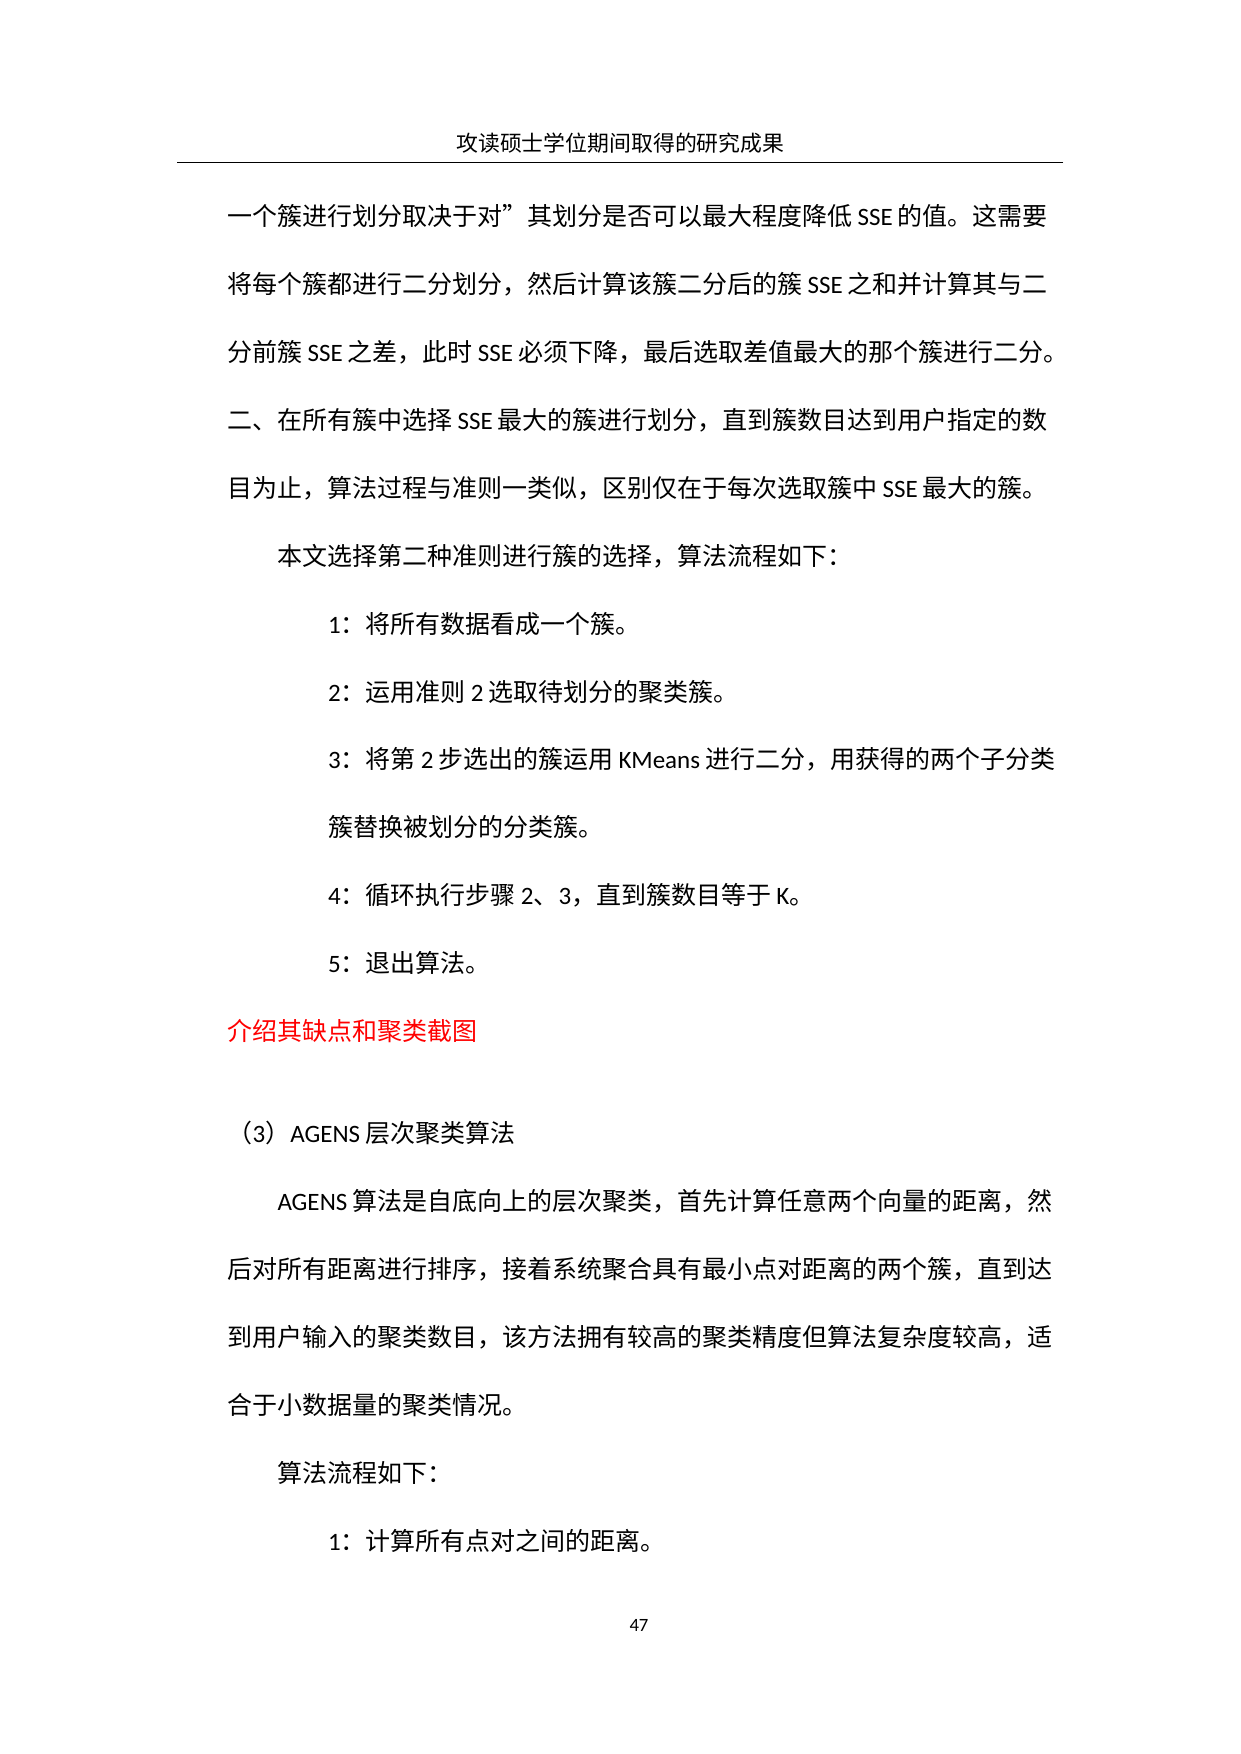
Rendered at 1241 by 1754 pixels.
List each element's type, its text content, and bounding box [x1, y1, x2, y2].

text 本文选择第二种准则进行簇的选择，算法流程如下： [227, 520, 1063, 588]
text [227, 181, 1063, 520]
text 5：退出算法。 [278, 928, 1063, 996]
text 介绍其缺点和聚类截图 [177, 996, 1063, 1064]
text AGENS算法是自底向上的层次聚类，首先计算任意两个向量的距离，然后对所有距离进行排序，接着系统聚合具有最小点对距离的两个簇，直到达到用户输入的聚类数目，该方法拥有较高的聚类精度但算法复杂度较高，适合于小数据量的聚类情况。 [227, 1166, 1063, 1437]
text 3：将第2步选出的簇运用KMeans进行二分，用获得的两个子分类簇替换被划分的分类簇。 [328, 724, 1063, 860]
text （3）AGENS层次聚类算法 [177, 1098, 1063, 1166]
text 1：将所有数据看成一个簇。 [278, 588, 1063, 656]
text 算法流程如下： [227, 1437, 1063, 1505]
text 4：循环执行步骤2、3，直到簇数目等于K。 [278, 860, 1063, 928]
text 2：运用准则2选取待划分的聚类簇。 [278, 656, 1063, 724]
text 1：计算所有点对之间的距离。 [278, 1505, 1063, 1573]
